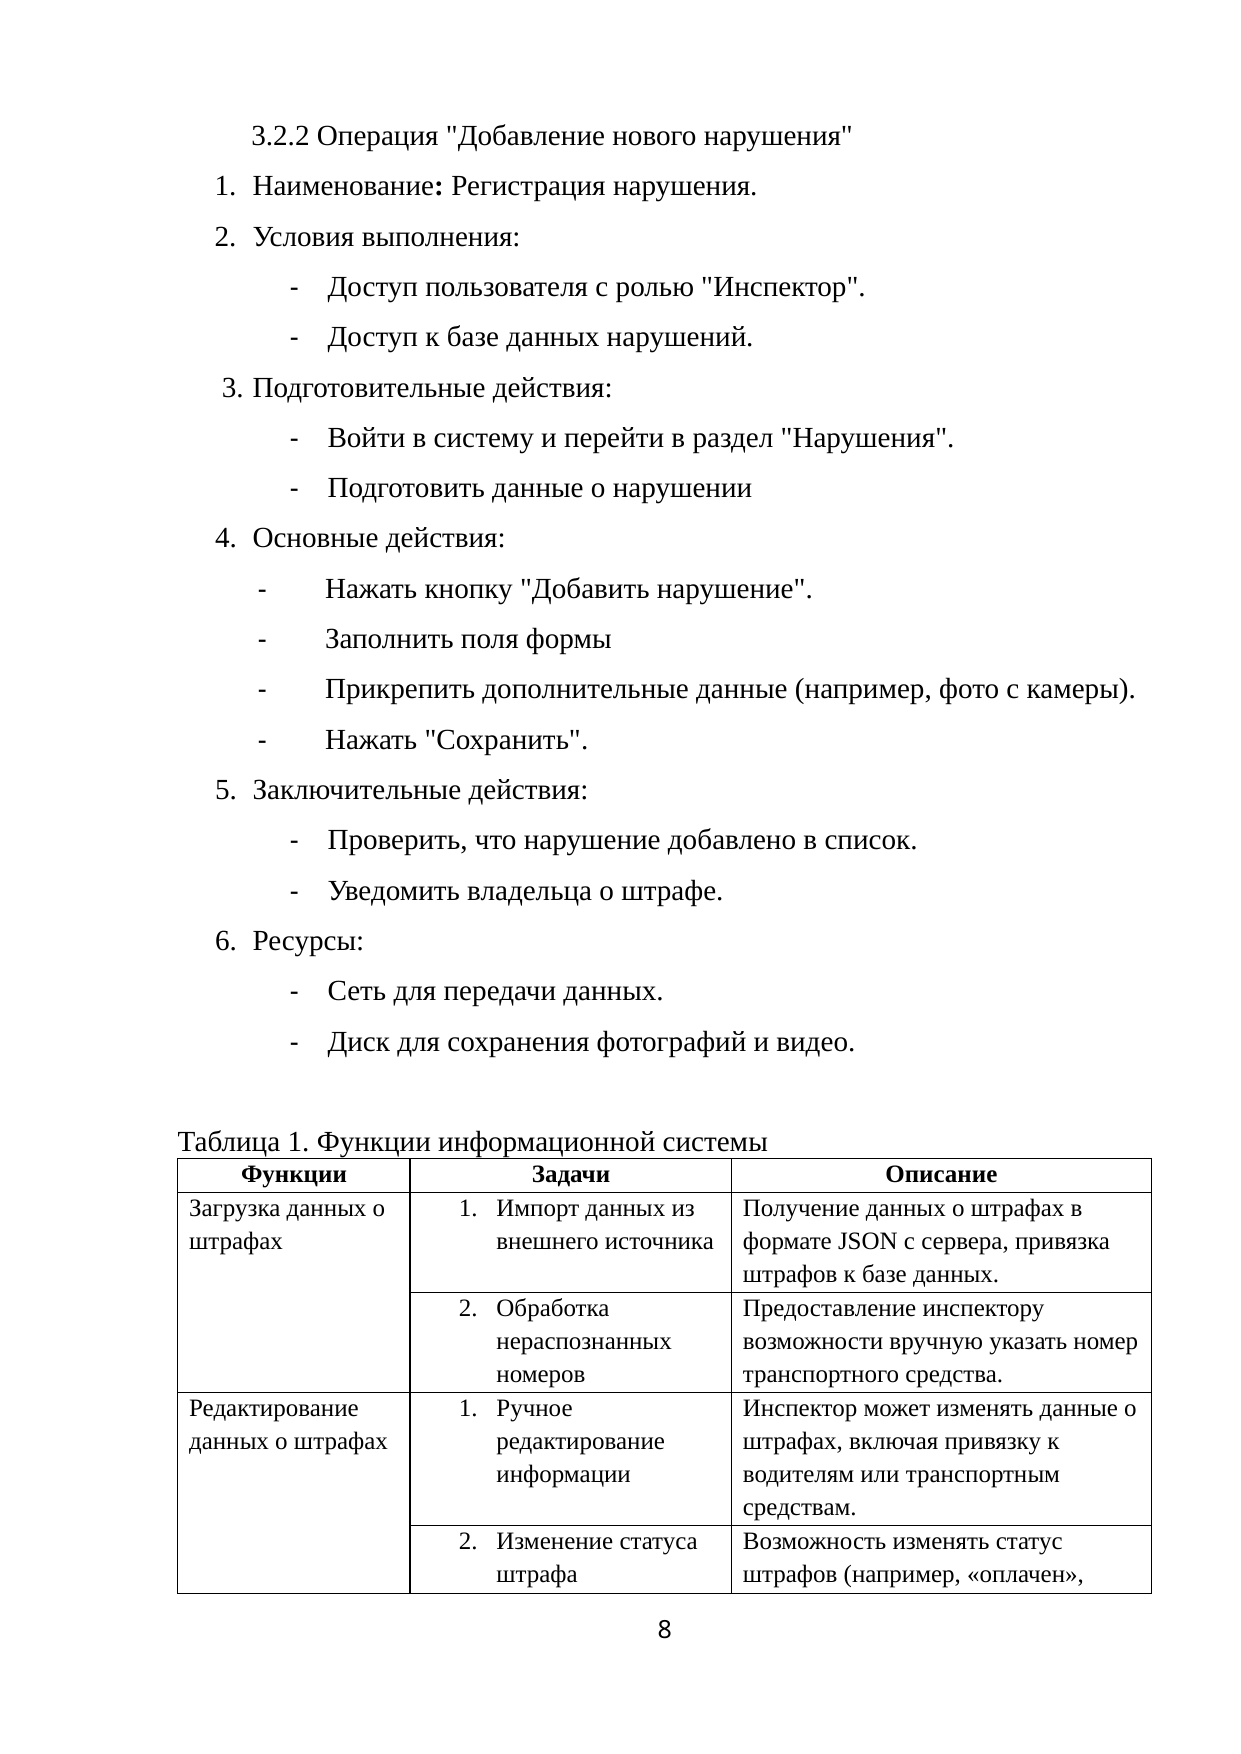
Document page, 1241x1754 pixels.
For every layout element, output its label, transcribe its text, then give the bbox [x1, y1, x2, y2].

list Доступ пользователя с ролью "Инспектор". [290, 269, 1152, 303]
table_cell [732, 1526, 1151, 1592]
list Нажать кнопку "Добавить нарушение". [177, 571, 1152, 604]
list Доступ к базе данных нарушений. [290, 319, 1152, 353]
table_cell Загрузка данных о штрафах [178, 1193, 409, 1392]
table_header Описание [732, 1159, 1151, 1192]
table_header Функции [178, 1159, 409, 1192]
list Уведомить владельца о штрафе. [290, 873, 1152, 906]
list Условия выполнения: [177, 219, 1152, 252]
list Подготовить данные о нарушении [290, 470, 1152, 504]
subtitle 3.2.2 Операция "Добавление нового нарушения" [177, 118, 1152, 152]
list Заполнить поля формы [177, 621, 1152, 655]
table_cell Обработка нераспознанных номеров [411, 1293, 731, 1392]
table_header Задачи [411, 1159, 731, 1192]
list Основные действия: [215, 521, 1152, 554]
table_cell Получение данных о штрафах в формате JSON с сервера, привязка штрафов к базе данных. [732, 1193, 1151, 1292]
table_cell Предоставление инспектору возможности вручную указать номер транспортного средства. [732, 1293, 1151, 1392]
list Проверить, что нарушение добавлено в список. [290, 822, 1152, 856]
text Таблица 1. Функции информационной системы [177, 1124, 1152, 1158]
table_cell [411, 1526, 731, 1592]
table_cell Ручное редактирование информации [411, 1393, 731, 1525]
table_cell Инспектор может изменять данные о штрафах, включая привязку к водителям или транспортным средствам. [732, 1393, 1151, 1525]
list Заключительные действия: [215, 772, 1152, 806]
list Подготовительные действия: [177, 370, 1152, 403]
list Сеть для передачи данных. [290, 973, 1152, 1007]
table_cell Импорт данных из внешнего источника [411, 1193, 731, 1292]
list Войти в систему и перейти в раздел "Нарушения". [290, 420, 1152, 453]
list Наименование: Регистрация нарушения. [177, 168, 1152, 202]
list Прикрепить дополнительные данные (например, фото с камеры). [177, 672, 1152, 705]
list Диск для сохранения фотографий и видео. [290, 1024, 1152, 1057]
list Нажать "Сохранить". [177, 722, 1152, 755]
list Ресурсы: [215, 923, 1152, 957]
table_cell Редактирование данных о штрафах [178, 1393, 409, 1592]
